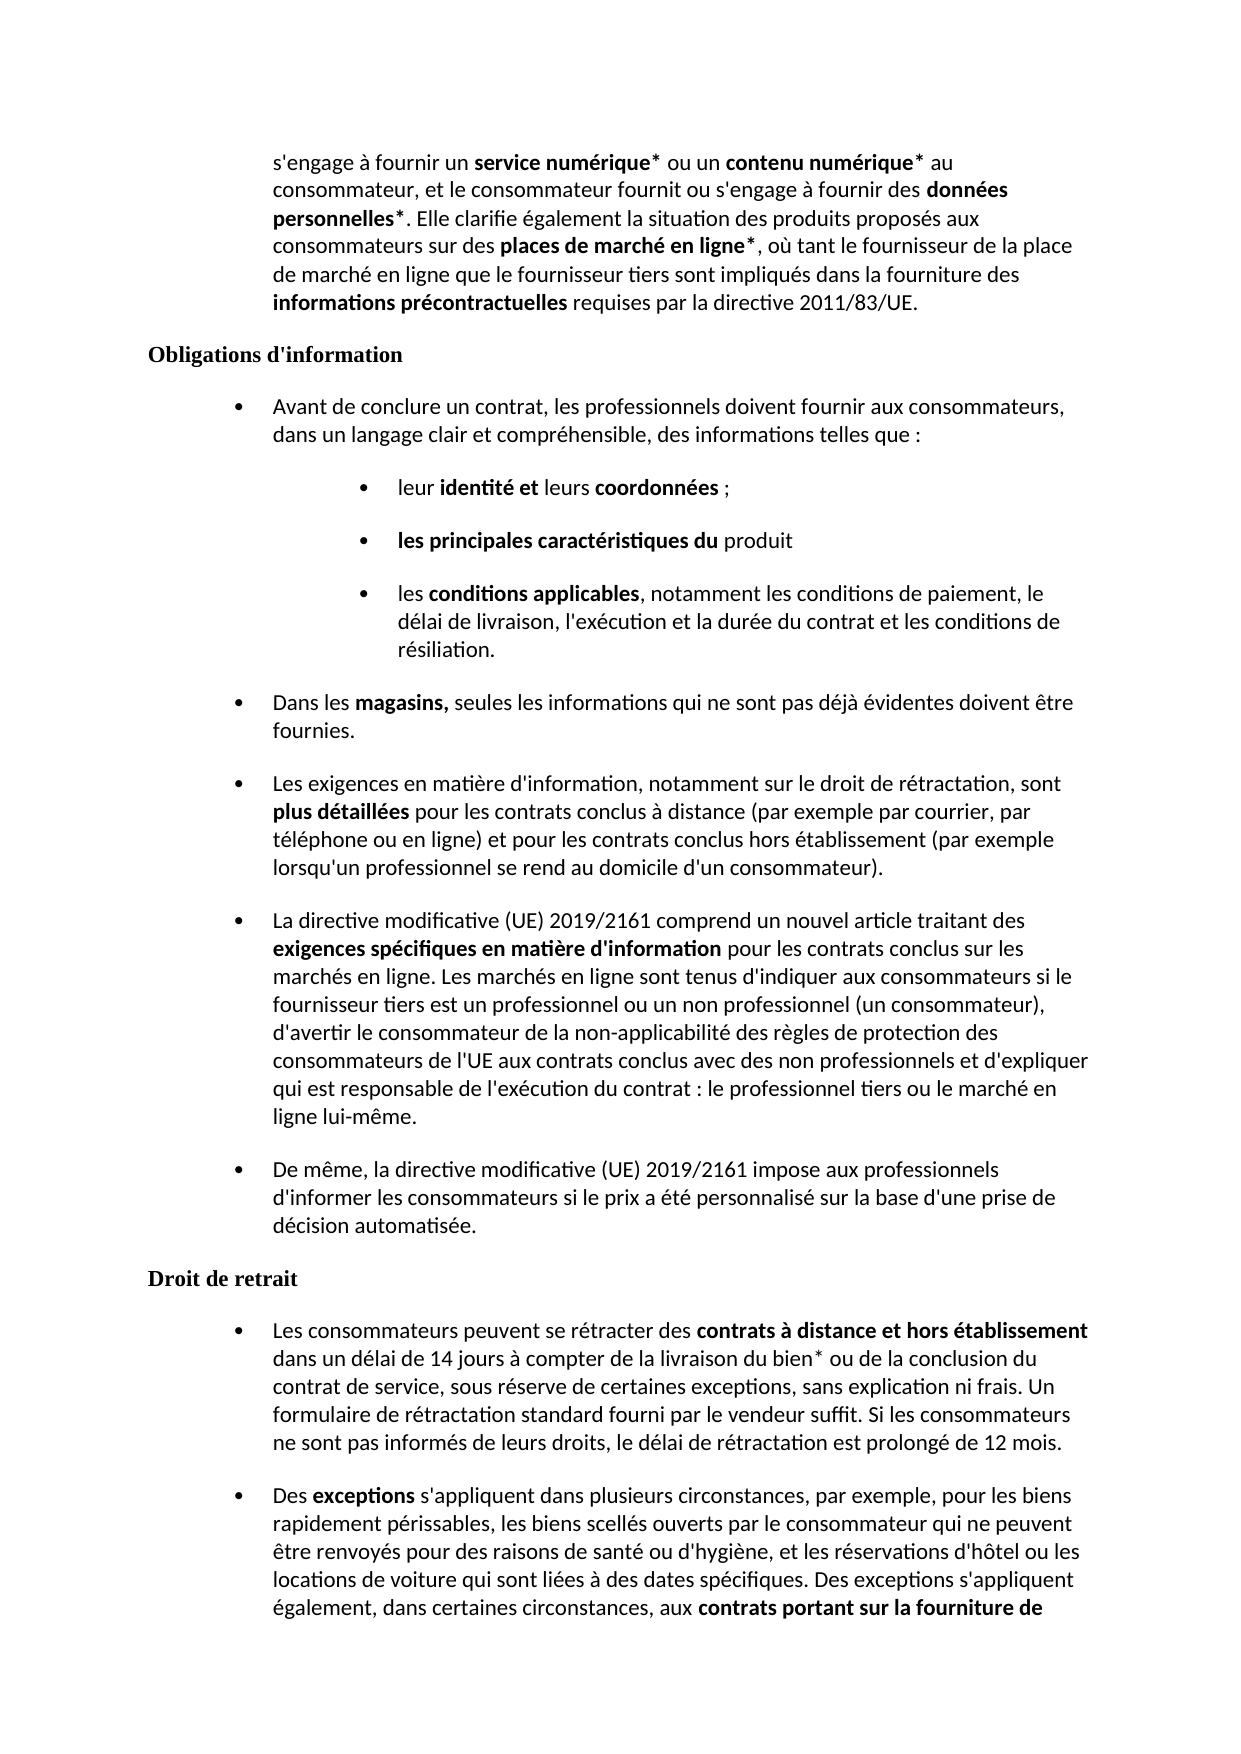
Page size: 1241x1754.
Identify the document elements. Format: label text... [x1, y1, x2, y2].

list La directive modificative (UE) 2019/2161 comprend un nouvel article traitant des exigences spécifiques en matière d'information pour les contrats conclus sur les marchés en ligne. Les marchés en ligne sont tenus d'indiquer aux consommateurs si le fournisseur tiers est un professionnel ou un non professionnel (un consommateur), d'avertir le consommateur de la non-applicabilité des règles de protection des consommateurs de l'UE aux contrats conclus avec des non professionnels et d'expliquer qui est responsable de l'exécution du contrat : le professionnel tiers ou le marché en ligne lui-même. [235, 906, 1093, 1131]
list leur identité et leurs coordonnées ; [360, 473, 1093, 501]
list Les consommateurs peuvent se rétracter des contrats à distance et hors établissement dans un délai de 14 jours à compter de la livraison du bien* ou de la conclusion du contrat de service, sous réserve de certaines exceptions, sans explication ni frais. Un formulaire de rétractation standard fourni par le vendeur suffit. Si les consommateurs ne sont pas informés de leurs droits, le délai de rétractation est prolongé de 12 mois. [235, 1316, 1093, 1456]
text Obligations d'information [148, 341, 1093, 367]
list Dans les magasins, seules les informations qui ne sont pas déjà évidentes doivent être fournies. [235, 688, 1093, 744]
list les principales caractéristiques du produit [360, 526, 1093, 554]
list les conditions applicables, notamment les conditions de paiement, le délai de livraison, l'exécution et la durée du contrat et les conditions de résiliation. [360, 579, 1093, 663]
text Droit de retrait [148, 1264, 1093, 1291]
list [235, 148, 1093, 316]
list Les exigences en matière d'information, notamment sur le droit de rétractation, sont plus détaillées pour les contrats conclus à distance (par exemple par courrier, par téléphone ou en ligne) et pour les contrats conclus hors établissement (par exemple lorsqu'un professionnel se rend au domicile d'un consommateur). [235, 769, 1093, 881]
list Avant de conclure un contrat, les professionnels doivent fournir aux consommateurs, dans un langage clair et compréhensible, des informations telles que : [235, 392, 1093, 448]
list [235, 1481, 1093, 1621]
list De même, la directive modificative (UE) 2019/2161 impose aux professionnels d'informer les consommateurs si le prix a été personnalisé sur la base d'une prise de décision automatisée. [235, 1156, 1093, 1239]
